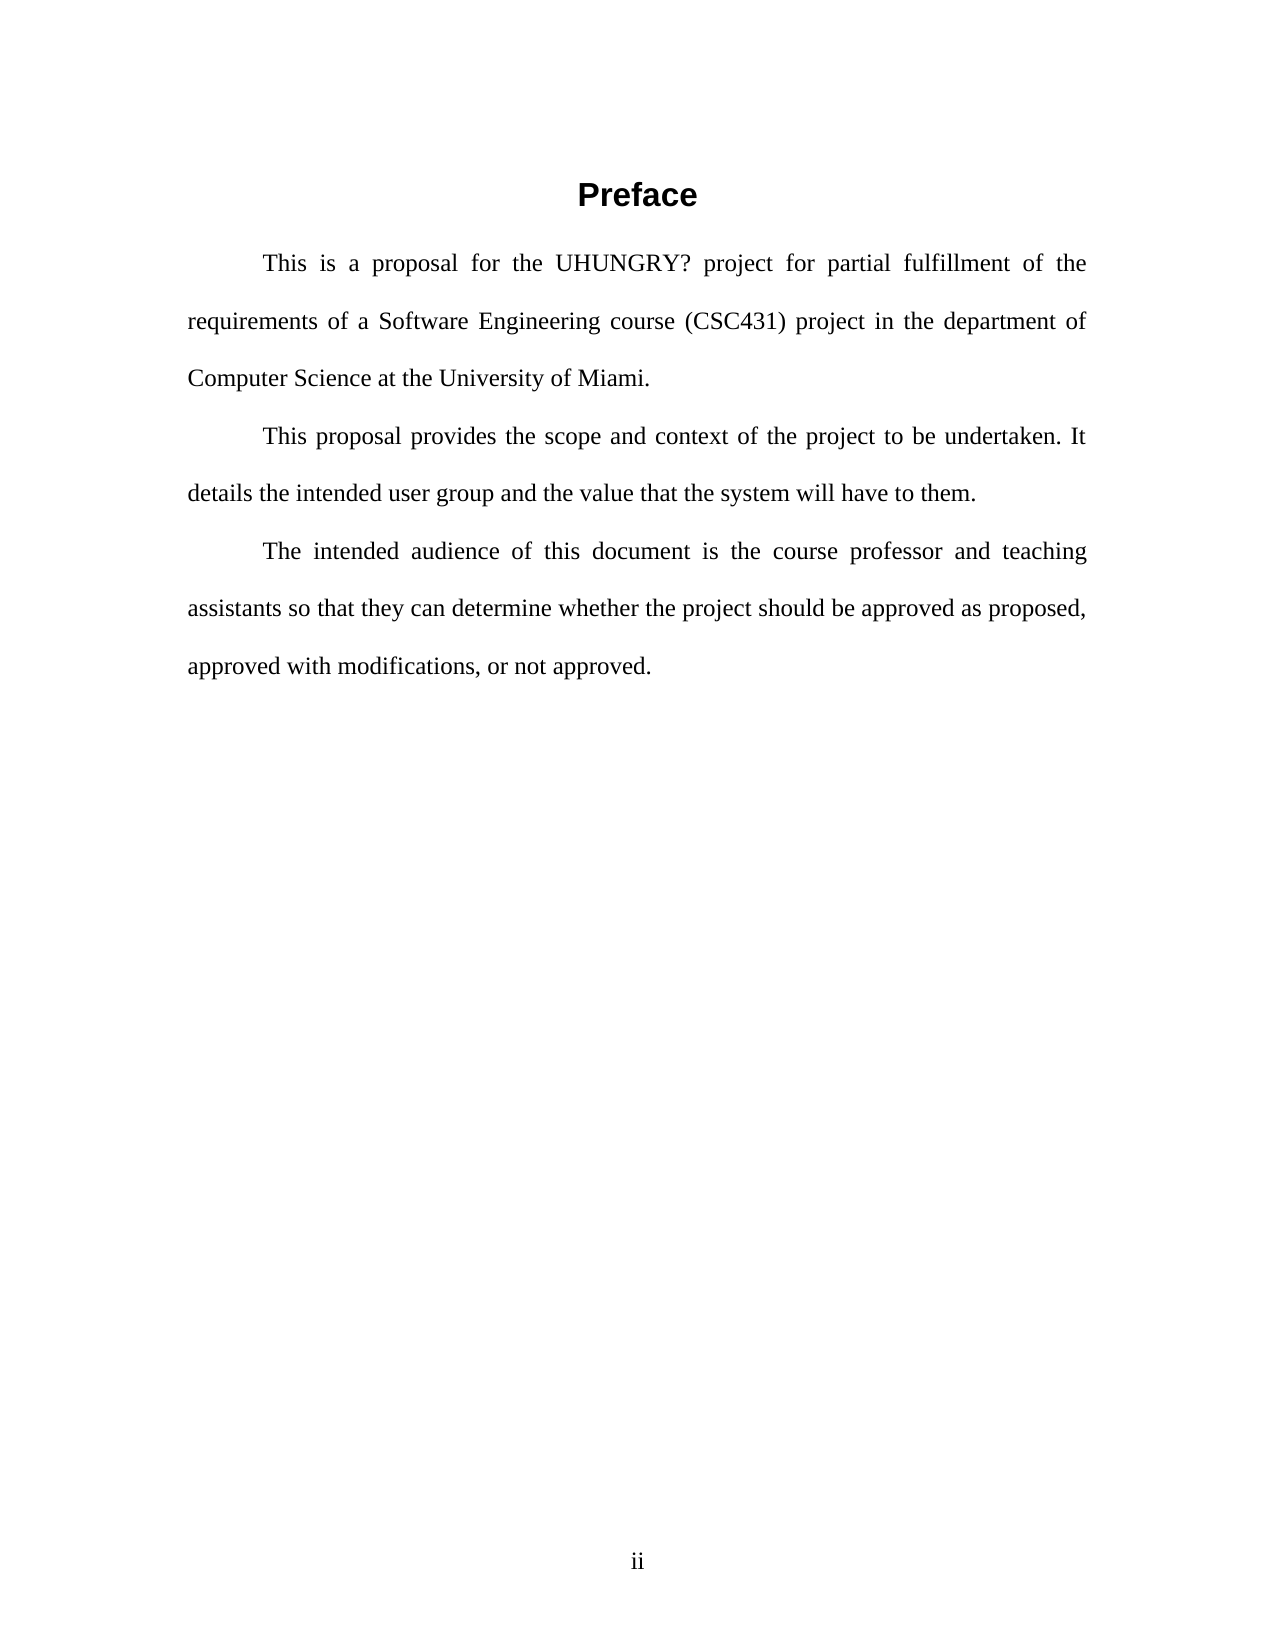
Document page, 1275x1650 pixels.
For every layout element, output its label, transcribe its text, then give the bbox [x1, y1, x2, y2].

text This is a proposal for the UHUNGRY? project for partial fulfillment of the requirements of a Software Engineering course (CSC431) project in the department of Computer Science at the University of Miami. [187, 248, 1087, 392]
text This proposal provides the scope and context of the project to be undertaken. It details the intended user group and the value that the system will have to them. [187, 421, 1087, 507]
subtitle Preface [187, 175, 1087, 213]
text The intended audience of this document is the course professor and teaching assistants so that they can determine whether the project should be approved as proposed, approved with modifications, or not approved. [187, 536, 1087, 680]
